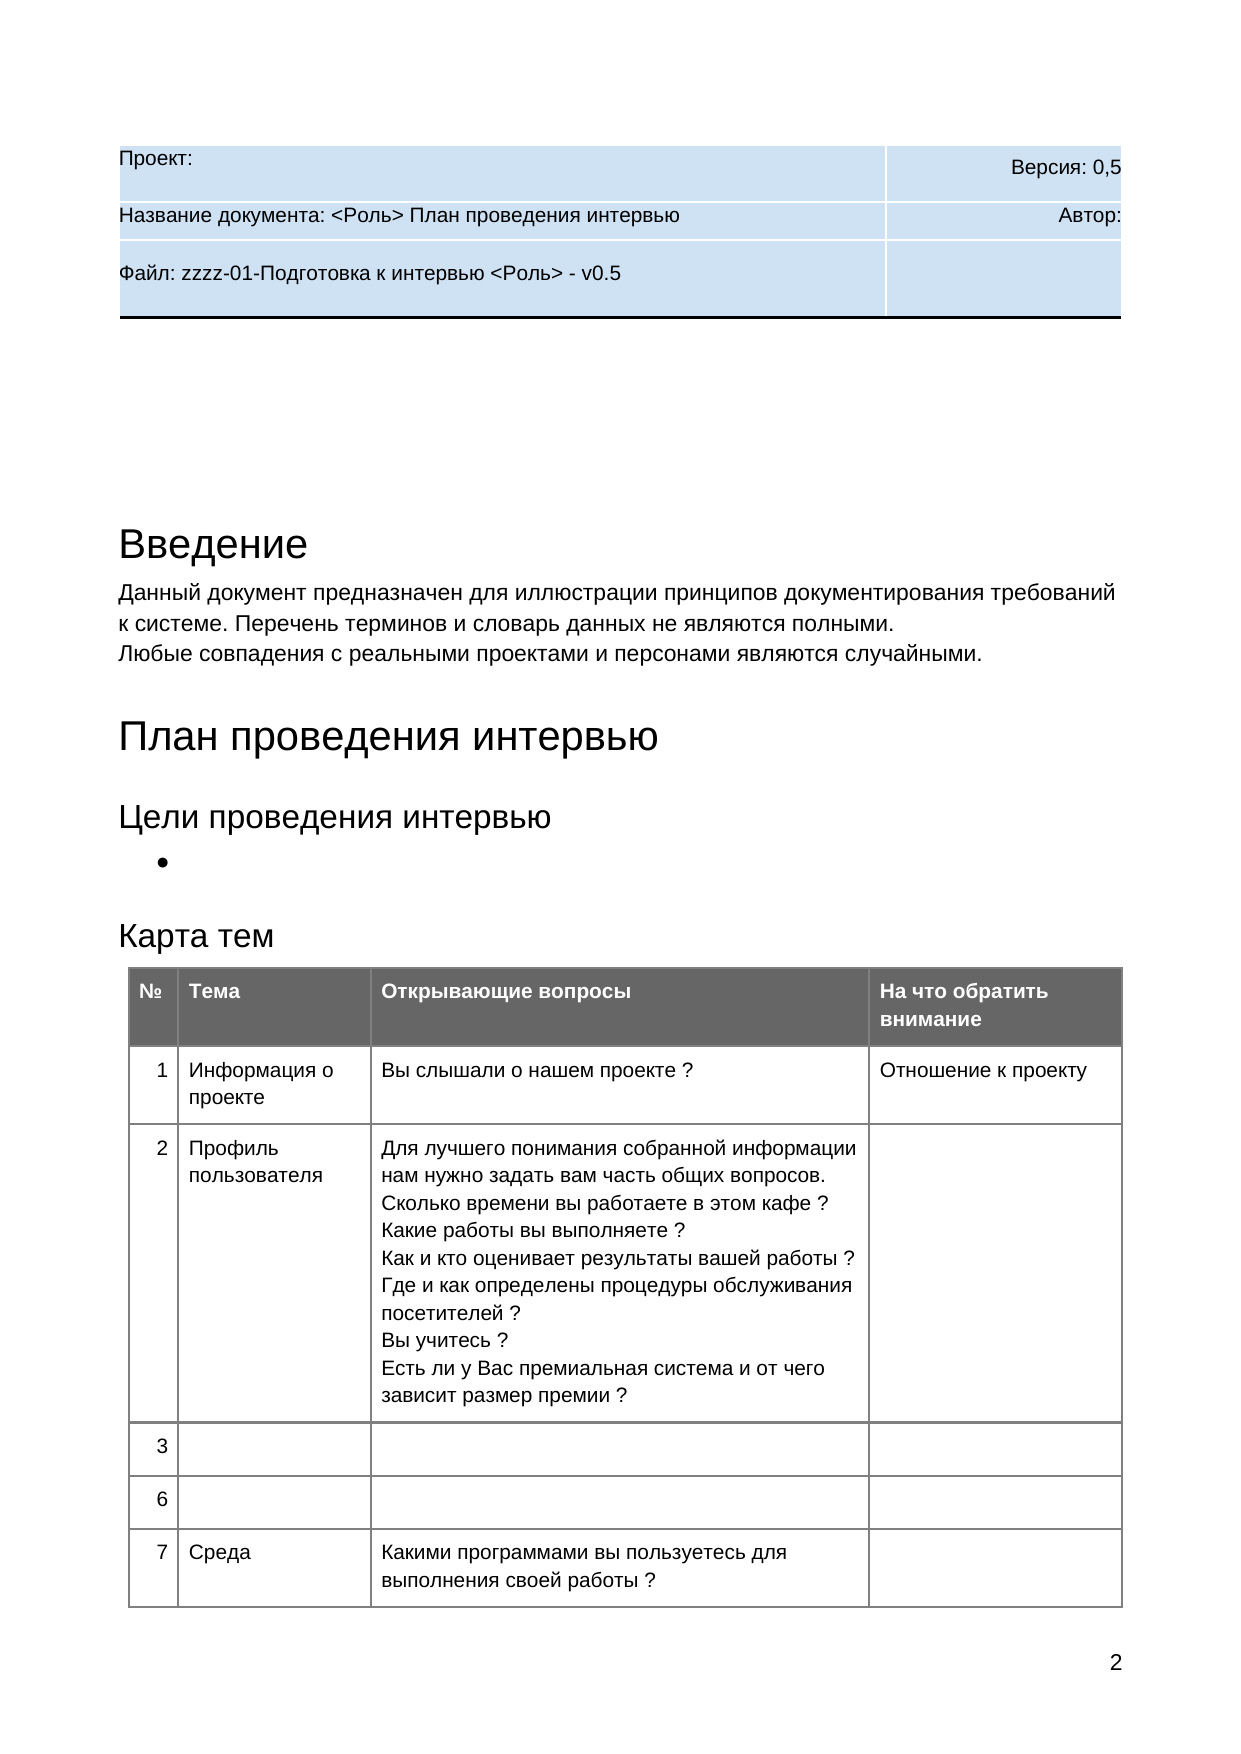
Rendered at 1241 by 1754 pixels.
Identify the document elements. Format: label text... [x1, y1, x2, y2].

subtitle Введение [118, 519, 1122, 567]
table_cell [870, 1530, 1121, 1606]
table_cell Какими программами вы пользуетесь для выполнения своей работы ? [372, 1530, 868, 1606]
table_cell [372, 1477, 868, 1528]
table_cell [179, 1477, 370, 1528]
table_cell [870, 1125, 1121, 1421]
table_header Тема [179, 969, 370, 1045]
table_cell [372, 1424, 868, 1474]
table_cell Отношение к проекту [870, 1047, 1121, 1123]
subtitle Цели проведения интервью [118, 797, 1122, 836]
subtitle Карта тем [118, 916, 1122, 954]
table_cell 2 [130, 1125, 177, 1421]
table_cell Для лучшего понимания собранной информации нам нужно задать вам часть общих вопросов. Сколько времени вы работаете в этом кафе ? Какие работы вы выполняете ? Как и кто оценивает результаты вашей работы ? Где и как определены процедуры обслуживания посетителей ? Вы учитесь ? Есть ли у Вас премиальная система и от чего зависит размер премии ? [372, 1125, 868, 1421]
table_cell Вы слышали о нашем проекте ? [372, 1047, 868, 1123]
table_cell 6 [130, 1477, 177, 1528]
table_cell 7 [130, 1530, 177, 1606]
table_header № [130, 969, 177, 1045]
subtitle План проведения интервью [118, 712, 1122, 759]
table_cell Среда [179, 1530, 370, 1606]
table_header Открывающие вопросы [372, 969, 868, 1045]
table_cell Профиль пользователя [179, 1125, 370, 1421]
text Любые совпадения с реальными проектами и персонами являются случайными. [118, 640, 1122, 666]
table_cell 3 [130, 1424, 177, 1474]
table_header На что обратить внимание [870, 969, 1121, 1045]
table_cell [870, 1477, 1121, 1528]
table_cell [179, 1424, 370, 1474]
table_cell 1 [130, 1047, 177, 1123]
table_cell [870, 1424, 1121, 1474]
table_cell Информация о проекте [179, 1047, 370, 1123]
text Данный документ предназначен для иллюстрации принципов документирования требований к системе. Перечень терминов и словарь данных не являются полными. [118, 579, 1122, 636]
